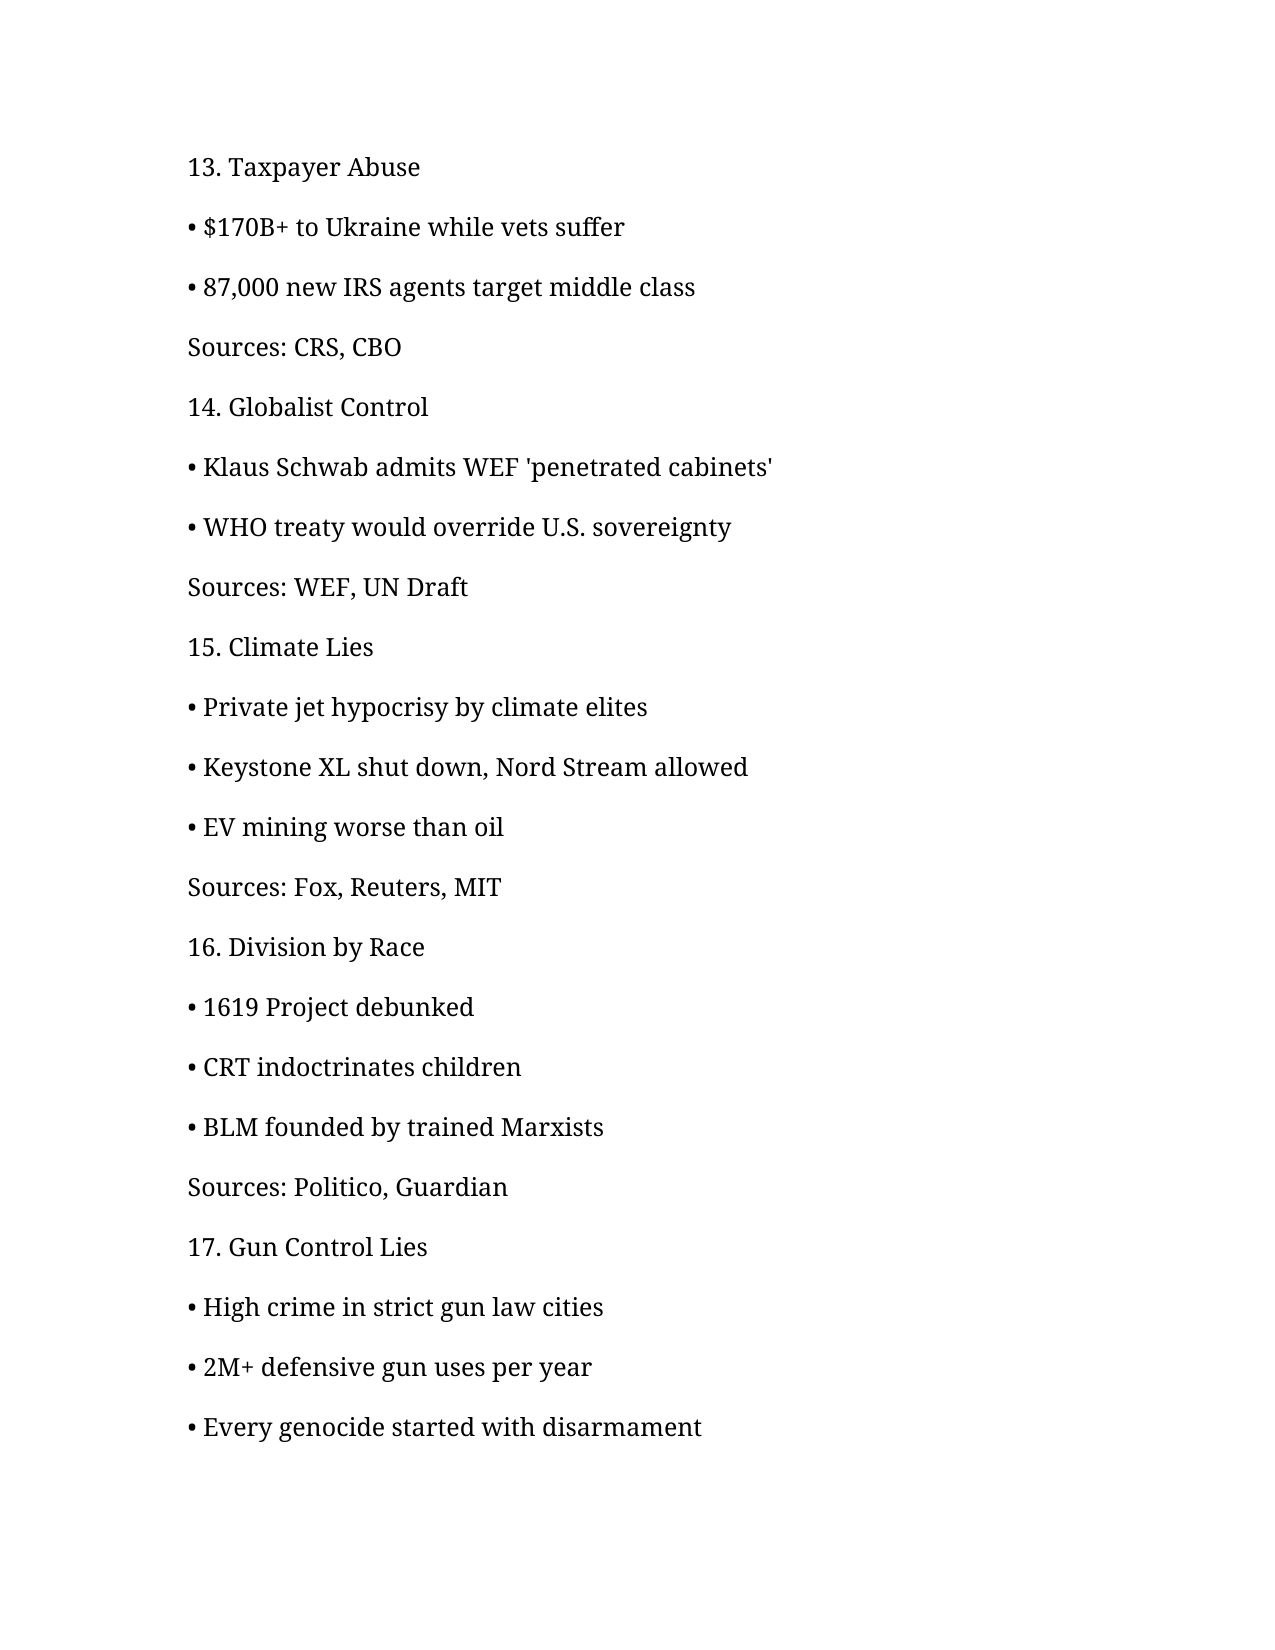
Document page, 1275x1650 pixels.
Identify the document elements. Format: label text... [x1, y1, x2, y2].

text 16. Division by Race [187, 930, 1087, 964]
text • Every genocide started with disarmament [187, 1410, 1087, 1444]
text Sources: CRS, CBO [187, 330, 1087, 364]
text Sources: Fox, Reuters, MIT [187, 870, 1087, 904]
text Sources: WEF, UN Draft [187, 570, 1087, 604]
text • 87,000 new IRS agents target middle class [187, 270, 1087, 304]
text 14. Globalist Control [187, 390, 1087, 424]
text Sources: Politico, Guardian [187, 1170, 1087, 1204]
text • $170B+ to Ukraine while vets suffer [187, 210, 1087, 244]
text • Klaus Schwab admits WEF 'penetrated cabinets' [187, 450, 1087, 484]
text • BLM founded by trained Marxists [187, 1110, 1087, 1144]
text • High crime in strict gun law cities [187, 1290, 1087, 1324]
text • 2M+ defensive gun uses per year [187, 1350, 1087, 1384]
text 13. Taxpayer Abuse [187, 150, 1087, 184]
text • EV mining worse than oil [187, 810, 1087, 844]
text 17. Gun Control Lies [187, 1230, 1087, 1264]
text • Private jet hypocrisy by climate elites [187, 690, 1087, 724]
text • 1619 Project debunked [187, 990, 1087, 1024]
text 15. Climate Lies [187, 630, 1087, 664]
text • Keystone XL shut down, Nord Stream allowed [187, 750, 1087, 784]
text • WHO treaty would override U.S. sovereignty [187, 510, 1087, 544]
text • CRT indoctrinates children [187, 1050, 1087, 1084]
